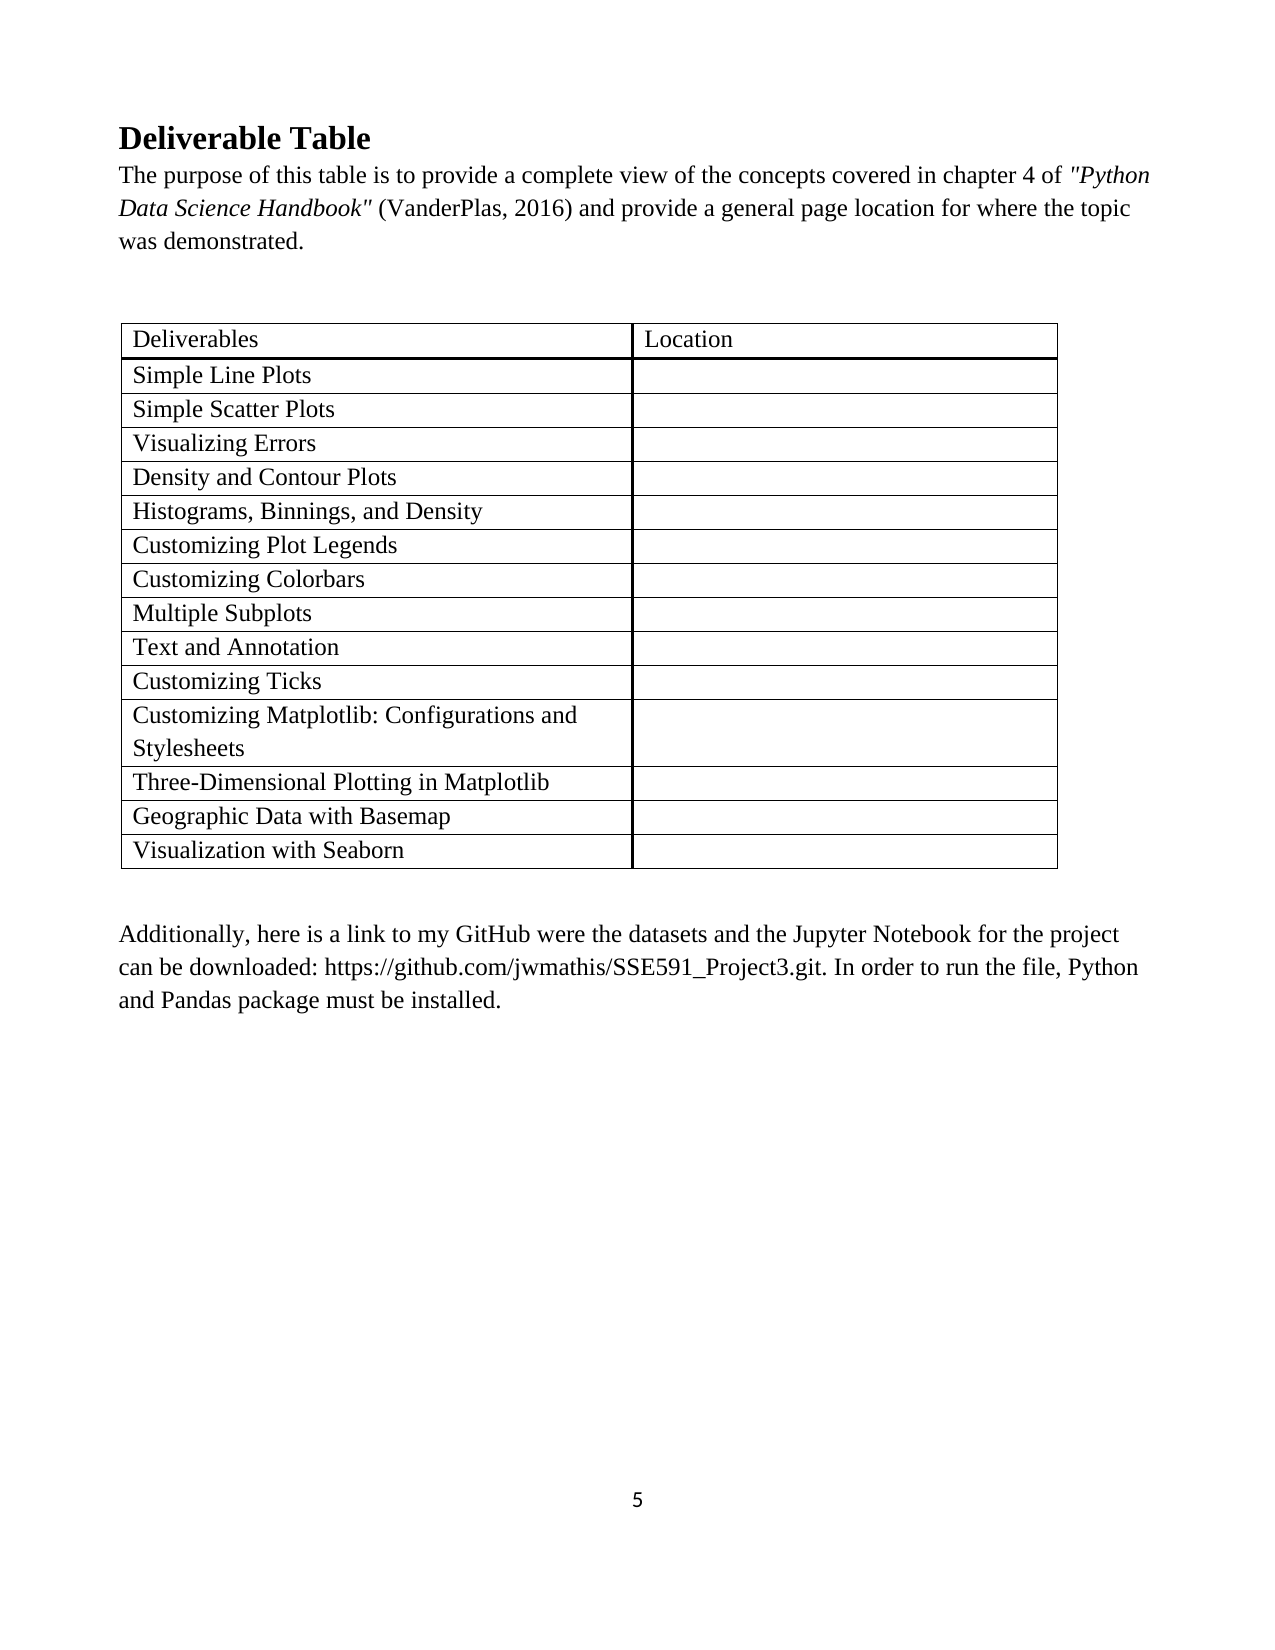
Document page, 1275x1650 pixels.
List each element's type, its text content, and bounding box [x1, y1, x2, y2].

table_cell Geographic Data with Basemap [122, 801, 631, 834]
table_cell [634, 428, 1057, 461]
table_cell Simple Line Plots [122, 360, 631, 393]
table_cell Text and Annotation [122, 632, 631, 665]
table_cell [634, 394, 1057, 427]
table_cell [634, 835, 1057, 868]
table_cell Histograms, Binnings, and Density [122, 496, 631, 529]
table_cell [634, 530, 1057, 563]
table_cell Density and Contour Plots [122, 462, 631, 495]
table_cell Simple Scatter Plots [122, 394, 631, 427]
table_cell [634, 360, 1057, 393]
subtitle Deliverable Table [118, 118, 1157, 157]
table_cell Customizing Matplotlib: Configurations and Stylesheets [122, 700, 631, 766]
table_cell [634, 666, 1057, 699]
table_cell [634, 767, 1057, 800]
table_cell Three-Dimensional Plotting in Matplotlib [122, 767, 631, 800]
text Additionally, here is a link to my GitHub were the datasets and the Jupyter Notebook for the project can be downloaded: https://github.com/jwmathis/SSE591_Project3.git. In order to run the file, Python and Pandas package must be installed. [118, 919, 1157, 1014]
text The purpose of this table is to provide a complete view of the concepts covered in chapter 4 of "Python Data Science Handbook" (VanderPlas, 2016) and provide a general page location for where the topic was demonstrated. [118, 160, 1157, 254]
table_cell [634, 462, 1057, 495]
table_cell Visualization with Seaborn [122, 835, 631, 868]
table_header Location [634, 324, 1057, 357]
table_cell Customizing Plot Legends [122, 530, 631, 563]
table_cell [634, 598, 1057, 631]
table_cell Multiple Subplots [122, 598, 631, 631]
table_cell [634, 801, 1057, 834]
table_cell Customizing Colorbars [122, 564, 631, 597]
table_cell Customizing Ticks [122, 666, 631, 699]
table_cell [634, 700, 1057, 766]
table_cell [634, 564, 1057, 597]
table_header Deliverables [122, 324, 631, 357]
table_cell [634, 632, 1057, 665]
table_cell [634, 496, 1057, 529]
table_cell Visualizing Errors [122, 428, 631, 461]
